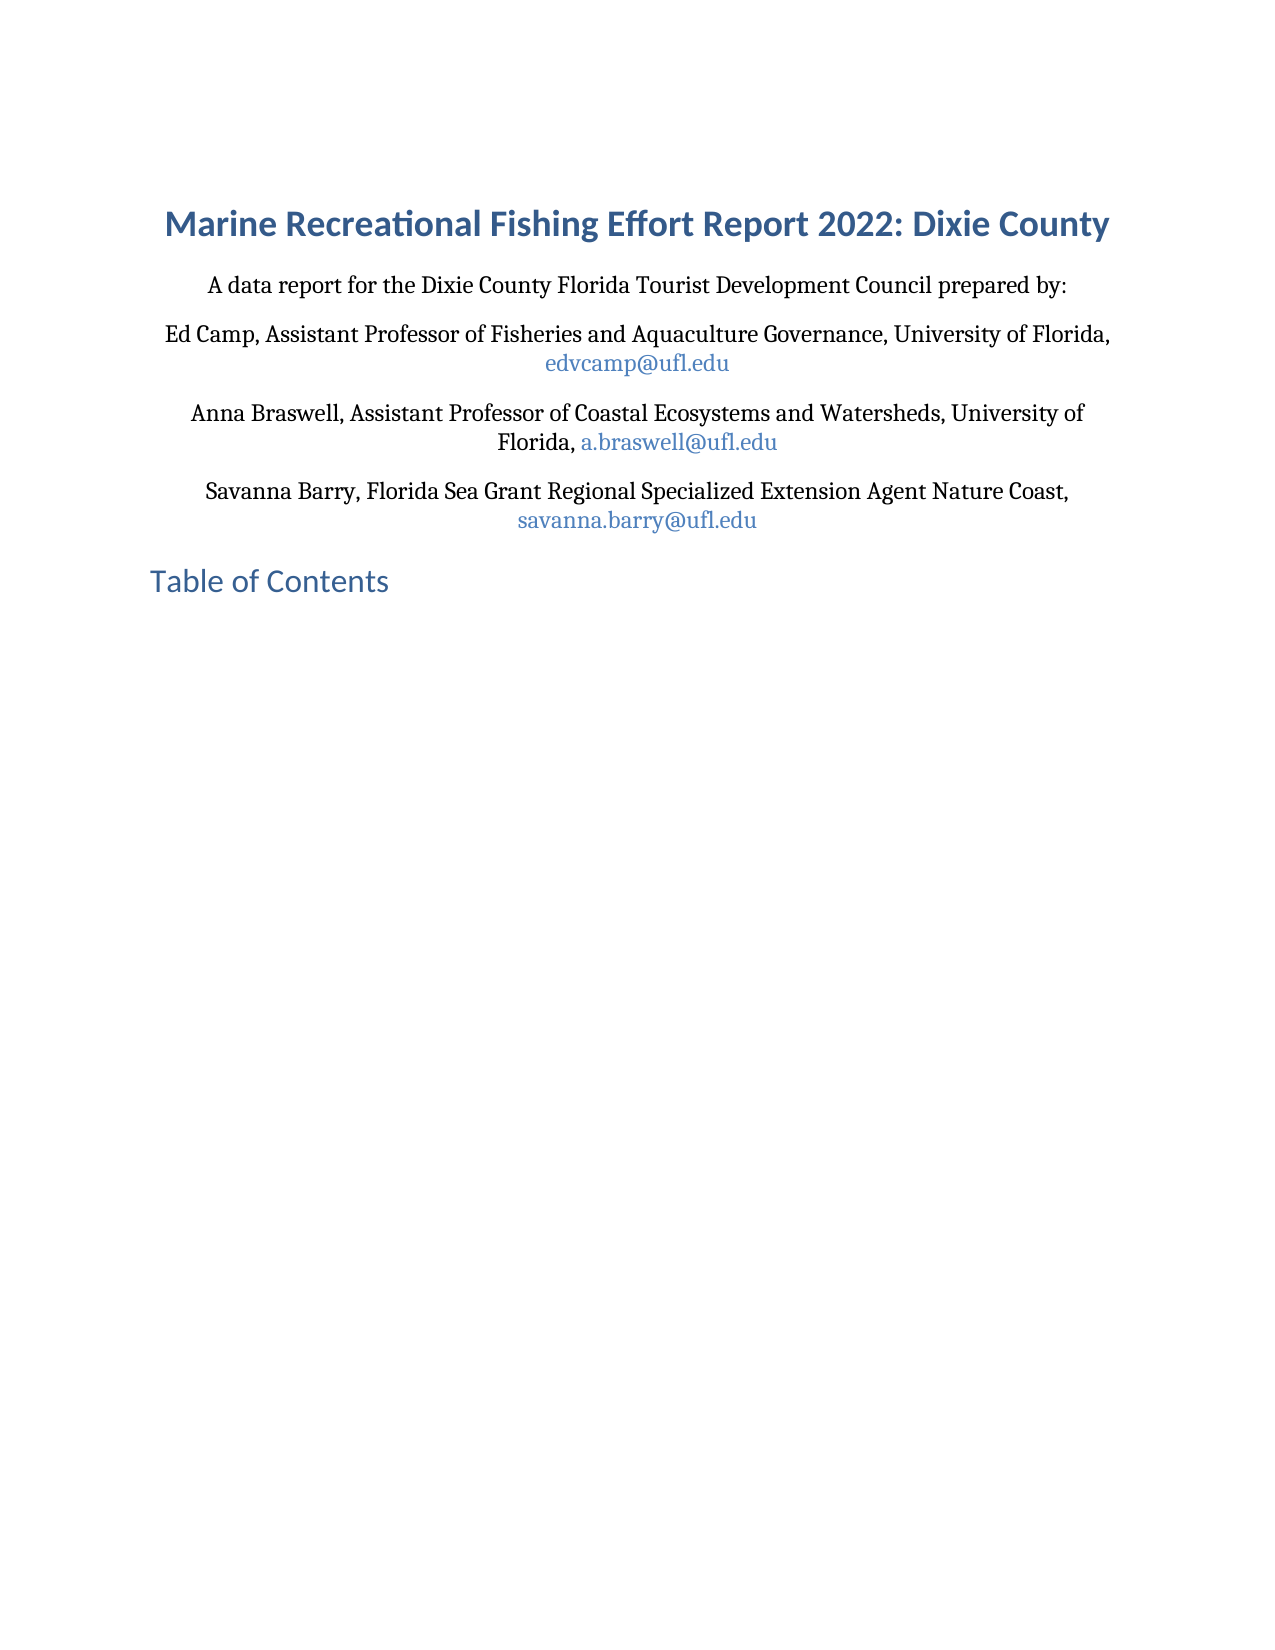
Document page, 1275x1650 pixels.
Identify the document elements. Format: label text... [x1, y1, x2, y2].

text Savanna Barry, Florida Sea Grant Regional Specialized Extension Agent Nature Coast, savanna.barry@ufl.edu [150, 477, 1125, 534]
title Marine Recreational Fishing Effort Report 2022: Dixie County [150, 200, 1125, 246]
text Ed Camp, Assistant Professor of Fisheries and Aquaculture Governance, University of Florida, edvcamp@ufl.edu [150, 320, 1125, 378]
text Anna Braswell, Assistant Professor of Coastal Ecosystems and Watersheds, University of Florida, a.braswell@ufl.edu [150, 399, 1125, 456]
text A data report for the Dixie County Florida Tourist Development Council prepared by: [150, 271, 1125, 299]
